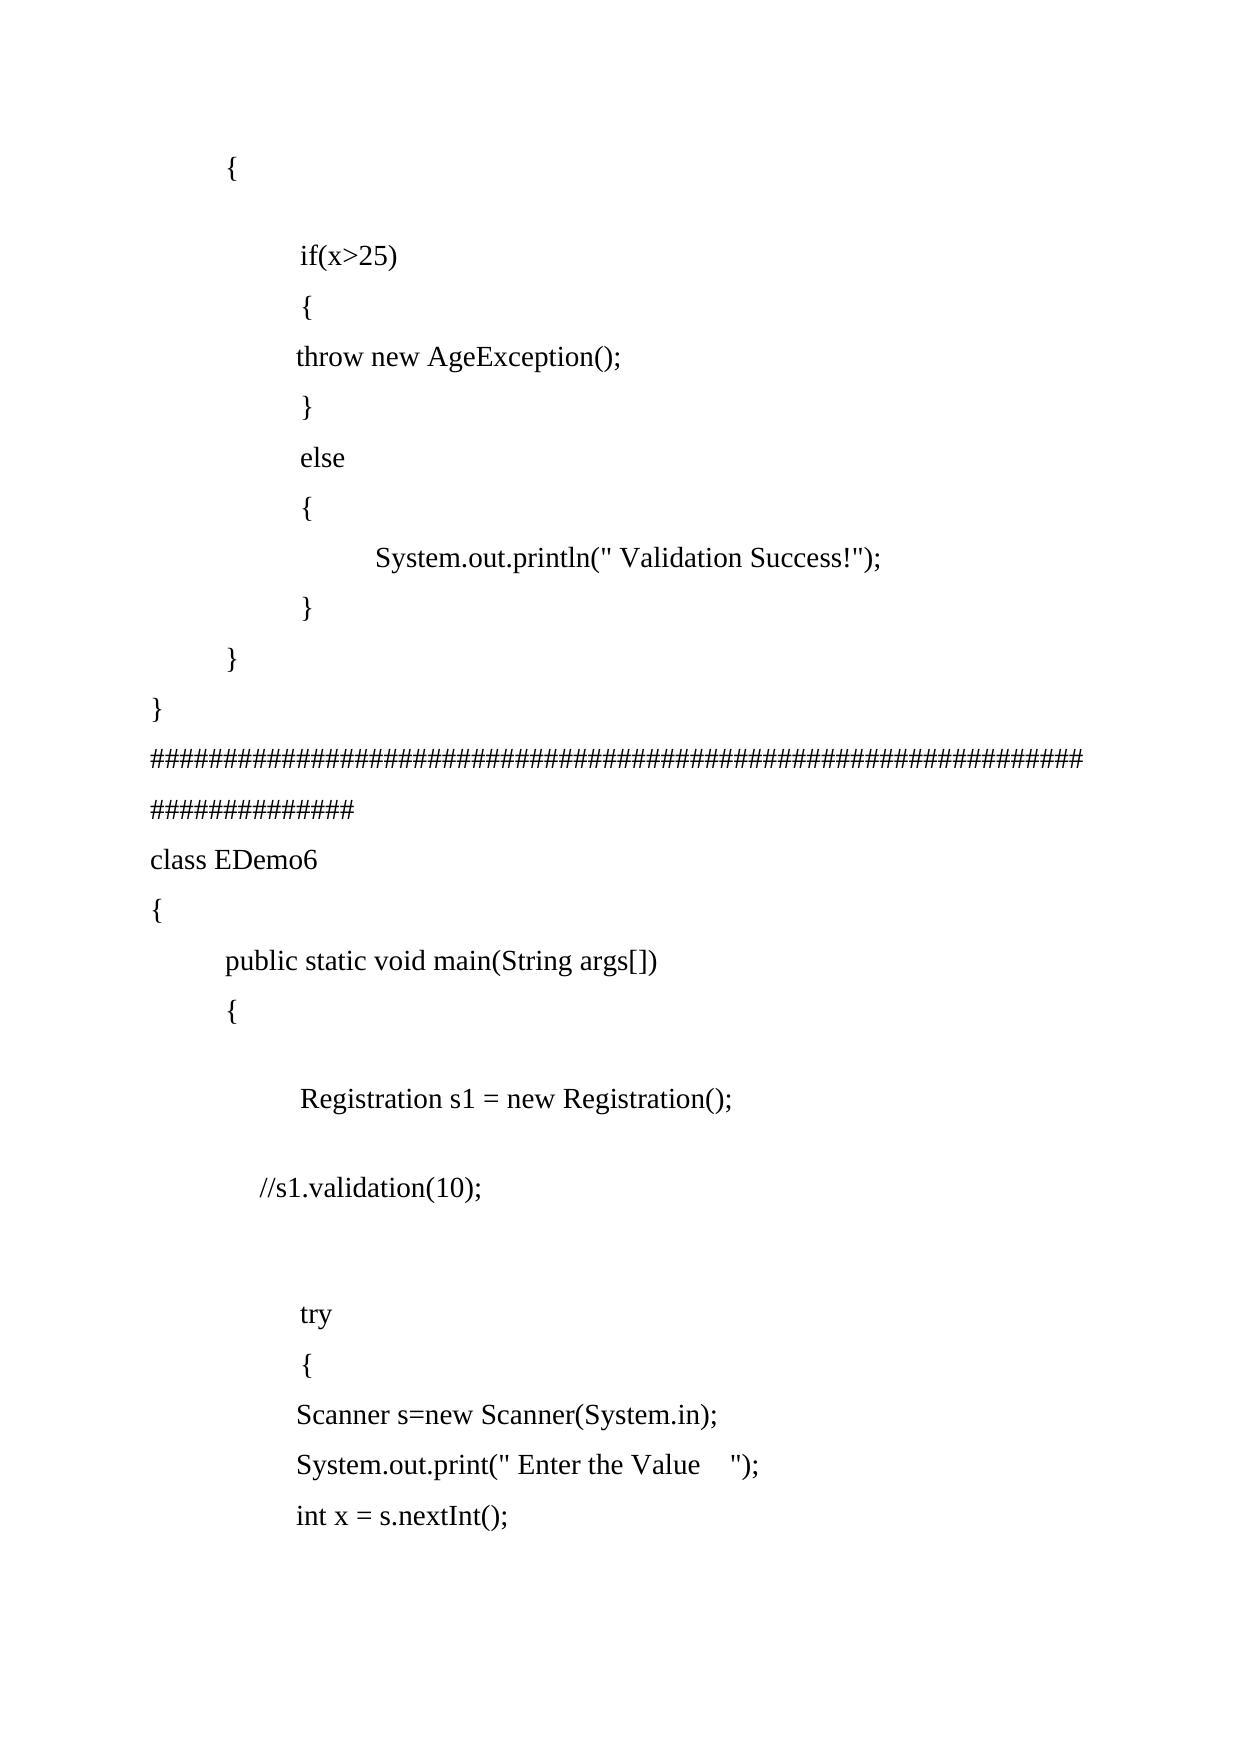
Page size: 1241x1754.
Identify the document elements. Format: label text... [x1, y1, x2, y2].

text } [150, 389, 1090, 423]
text public static void main(String args[]) [150, 943, 1090, 976]
text Scanner s=new Scanner(System.in); [150, 1397, 1090, 1431]
text } [150, 691, 1090, 725]
text if(x>25) [150, 238, 1090, 272]
text } [150, 591, 1090, 624]
text int x = s.nextInt(); [150, 1498, 1090, 1531]
text { [150, 490, 1090, 523]
text System.out.print(" Enter the Value "); [150, 1447, 1090, 1481]
text else [150, 440, 1090, 473]
text { [150, 1347, 1090, 1380]
text Registration s1 = new Registration(); [150, 1082, 1090, 1115]
text throw new AgeException(); [150, 339, 1090, 373]
text { [150, 289, 1090, 322]
text } [150, 641, 1090, 674]
text try [150, 1297, 1090, 1330]
text System.out.println(" Validation Success!"); [150, 540, 1090, 574]
text ############################################################################## [150, 742, 1090, 825]
text { [150, 150, 1090, 183]
text { [150, 892, 1090, 926]
text { [150, 993, 1090, 1027]
text class EDemo6 [150, 842, 1090, 876]
text //s1.validation(10); [150, 1170, 1090, 1203]
